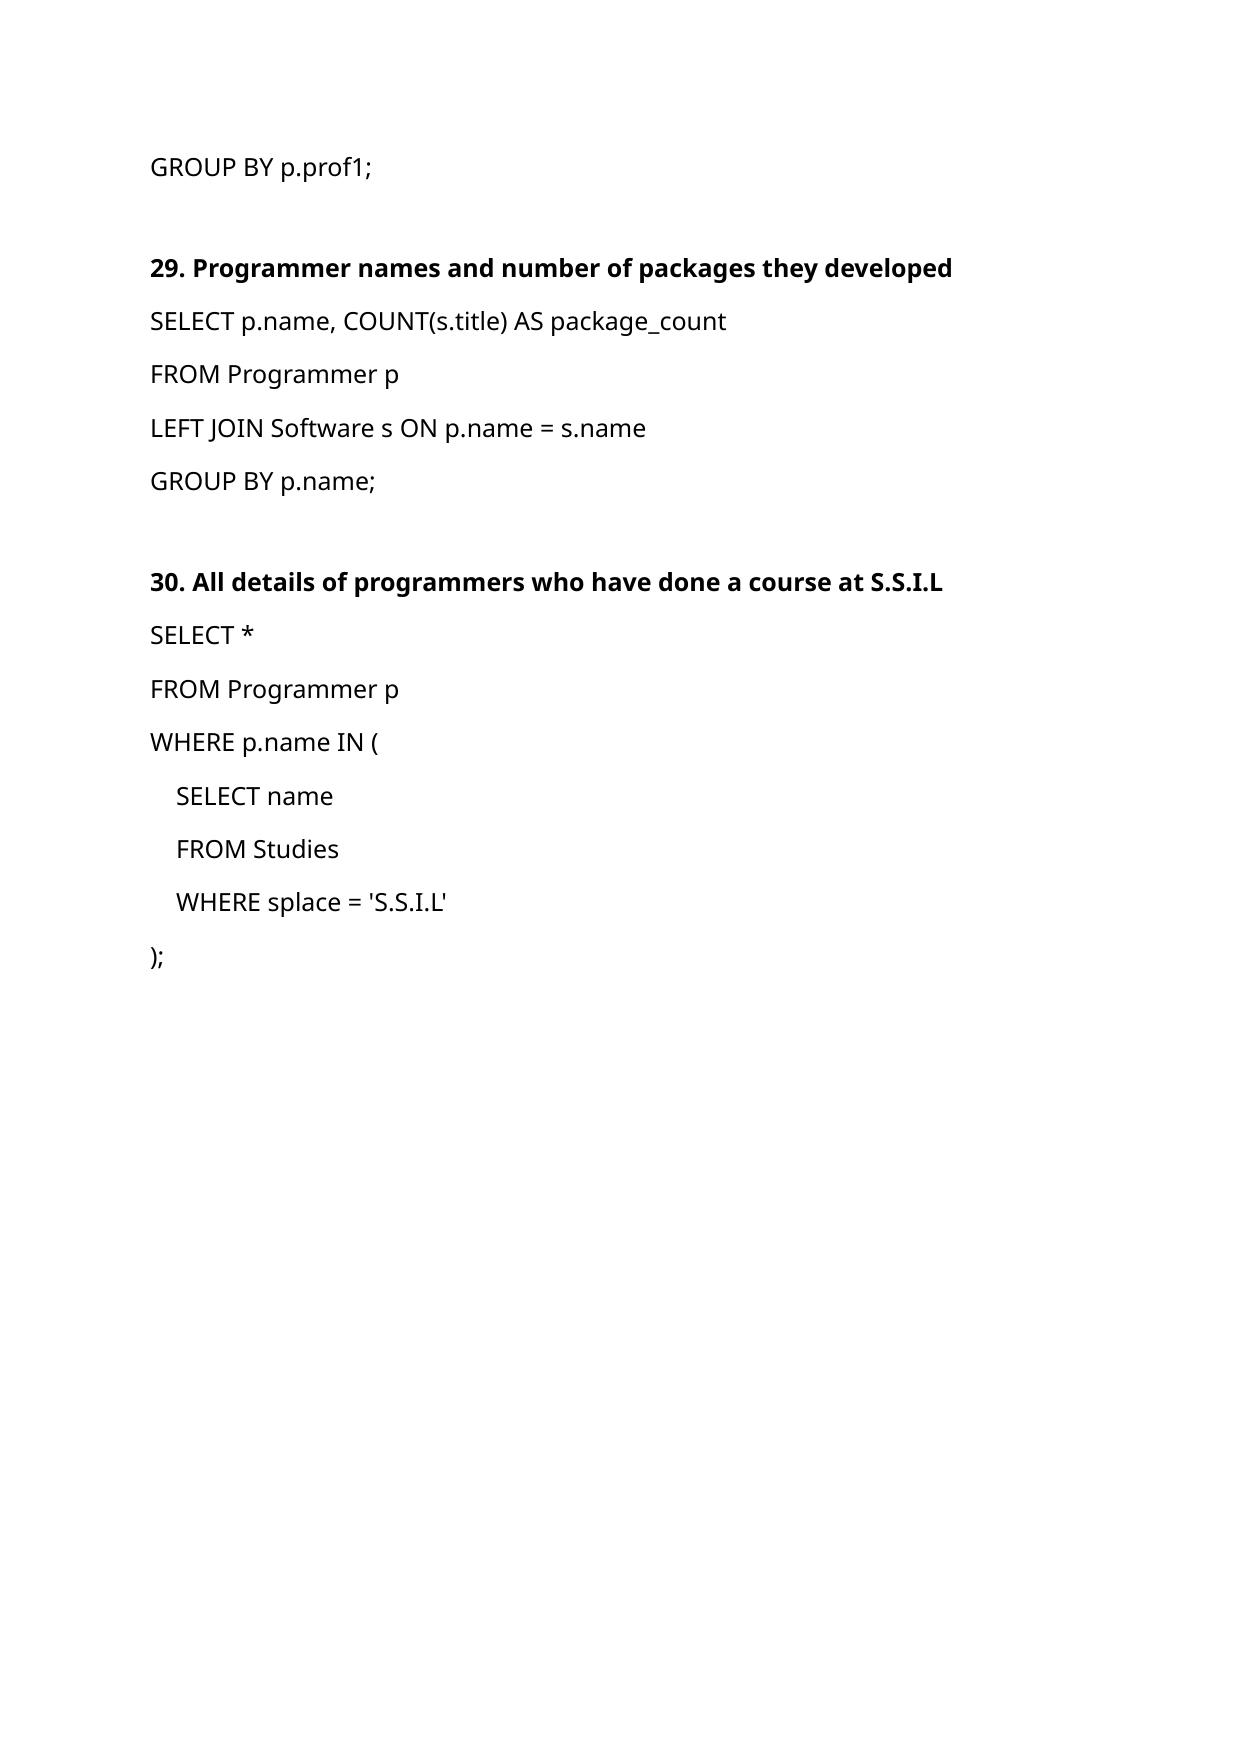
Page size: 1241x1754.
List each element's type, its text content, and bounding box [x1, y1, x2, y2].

text FROM Programmer p [150, 357, 1090, 391]
text GROUP BY p.name; [150, 464, 1090, 498]
text SELECT name [150, 778, 1090, 812]
text ); [150, 938, 1090, 972]
text WHERE splace = 'S.S.I.L' [150, 885, 1090, 919]
text 29. Programmer names and number of packages they developed [150, 250, 1090, 284]
text 30. All details of programmers who have done a course at S.S.I.L [150, 564, 1090, 598]
text WHERE p.name IN ( [150, 725, 1090, 759]
text FROM Studies [150, 832, 1090, 866]
text FROM Programmer p [150, 671, 1090, 705]
text SELECT * [150, 618, 1090, 652]
text GROUP BY p.prof1; [150, 150, 1090, 184]
text SELECT p.name, COUNT(s.title) AS package_count [150, 304, 1090, 338]
text LEFT JOIN Software s ON p.name = s.name [150, 411, 1090, 445]
